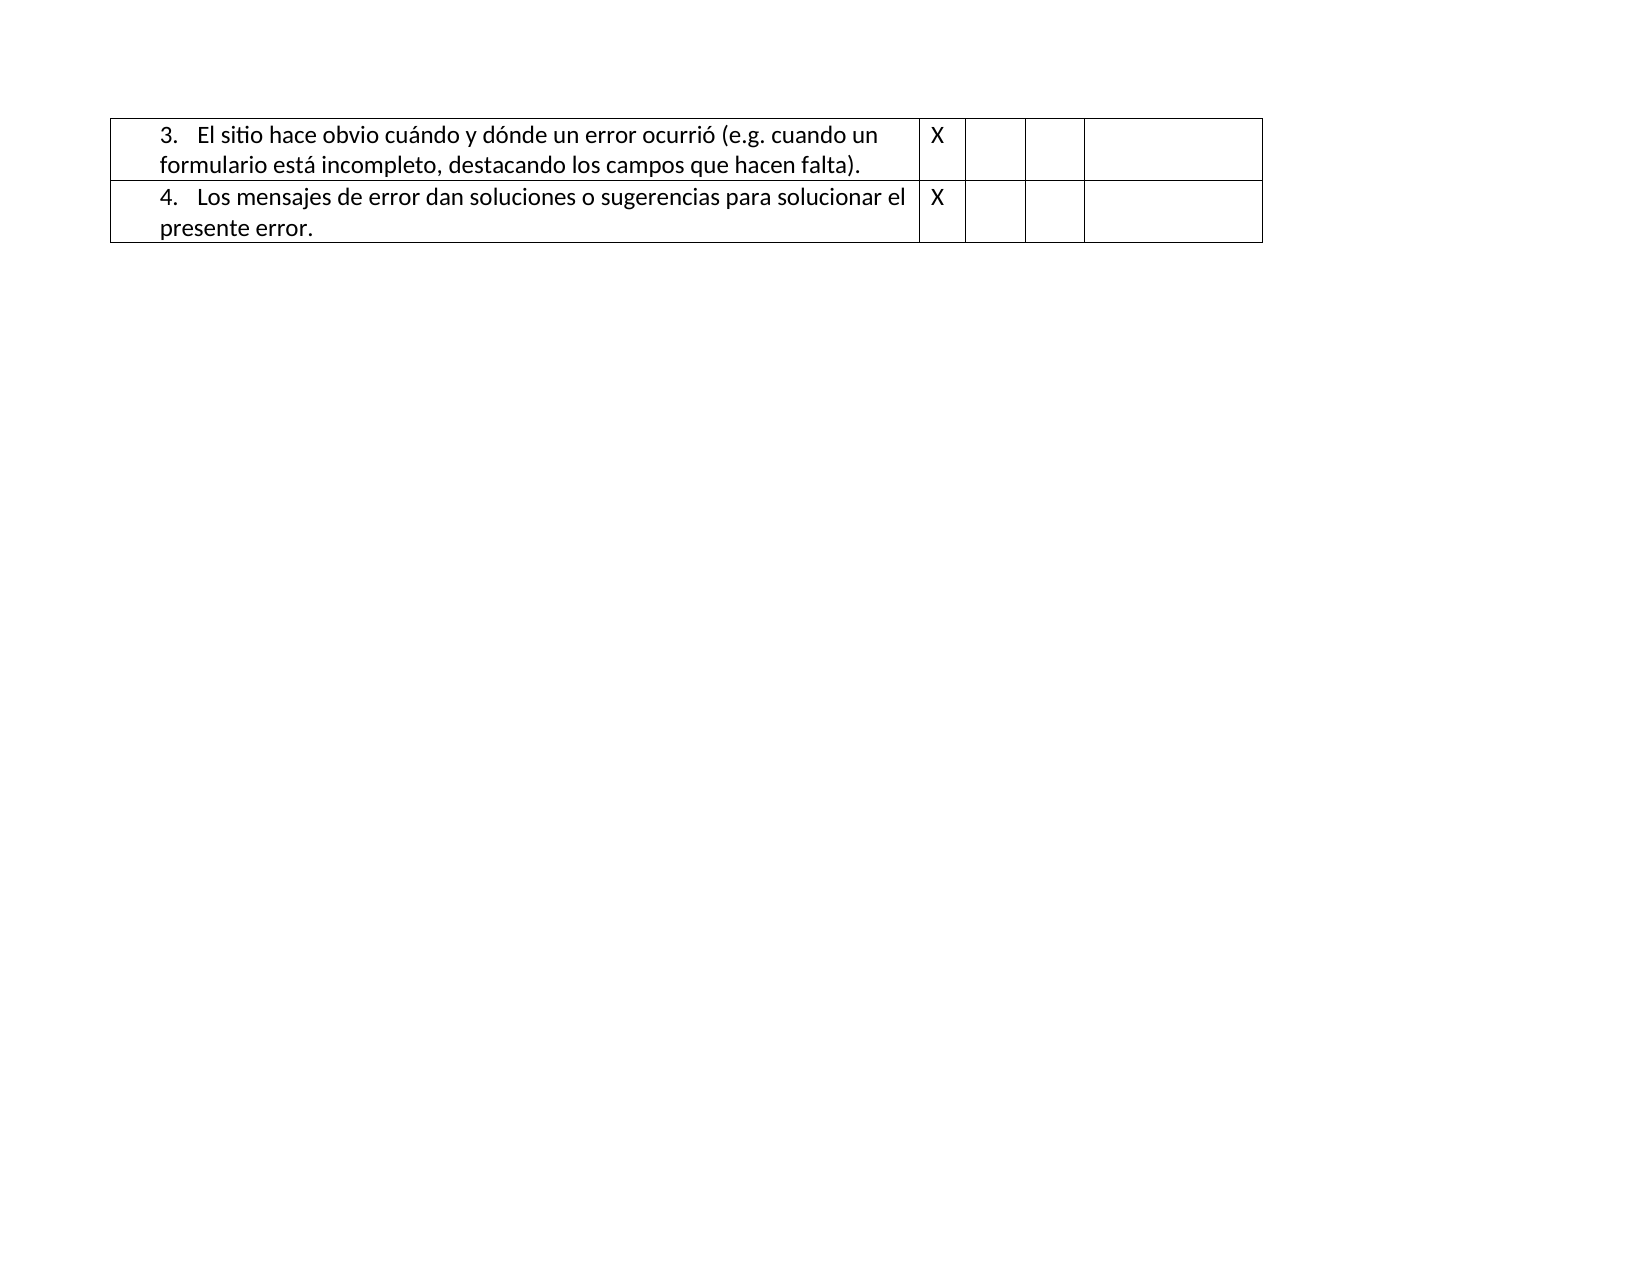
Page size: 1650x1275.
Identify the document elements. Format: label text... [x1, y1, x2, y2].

table_cell [966, 119, 1025, 180]
table_cell Los mensajes de error dan soluciones o sugerencias para solucionar el presente error. [111, 181, 919, 242]
table_cell X [920, 119, 965, 180]
table_cell [1085, 181, 1262, 242]
table_cell [1026, 181, 1084, 242]
table_cell [1026, 119, 1084, 180]
table_cell [1085, 119, 1262, 180]
table_cell X [920, 181, 965, 242]
table_cell El sitio hace obvio cuándo y dónde un error ocurrió (e.g. cuando un formulario está incompleto, destacando los campos que hacen falta). [111, 119, 919, 180]
table_cell [966, 181, 1025, 242]
